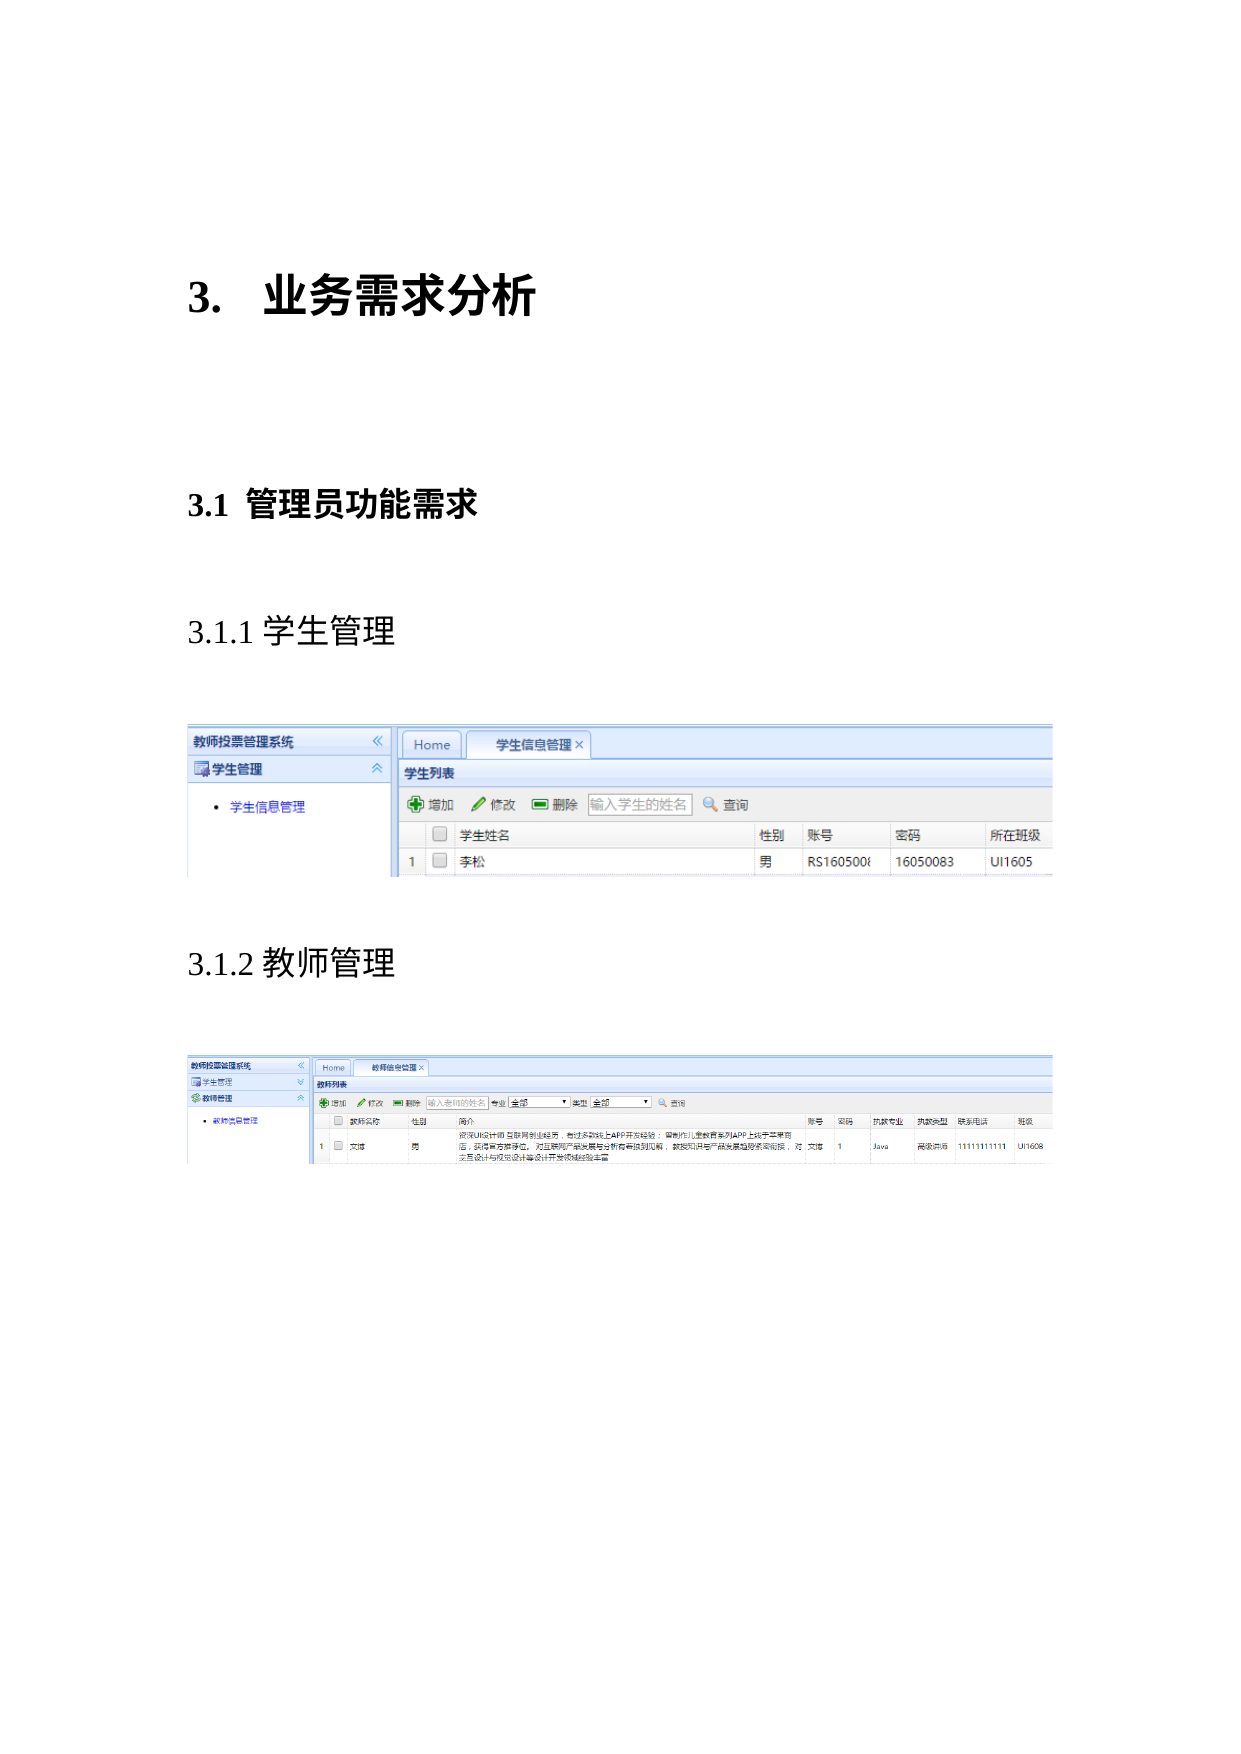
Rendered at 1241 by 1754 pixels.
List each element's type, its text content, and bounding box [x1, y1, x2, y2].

subtitle 学生管理 [187, 597, 1053, 662]
picture [187, 724, 1053, 877]
subtitle 业务需求分析 [187, 244, 1053, 342]
subtitle 管理员功能需求 [187, 470, 1053, 535]
subtitle 教师管理 [187, 928, 1053, 993]
picture [187, 1055, 1053, 1164]
